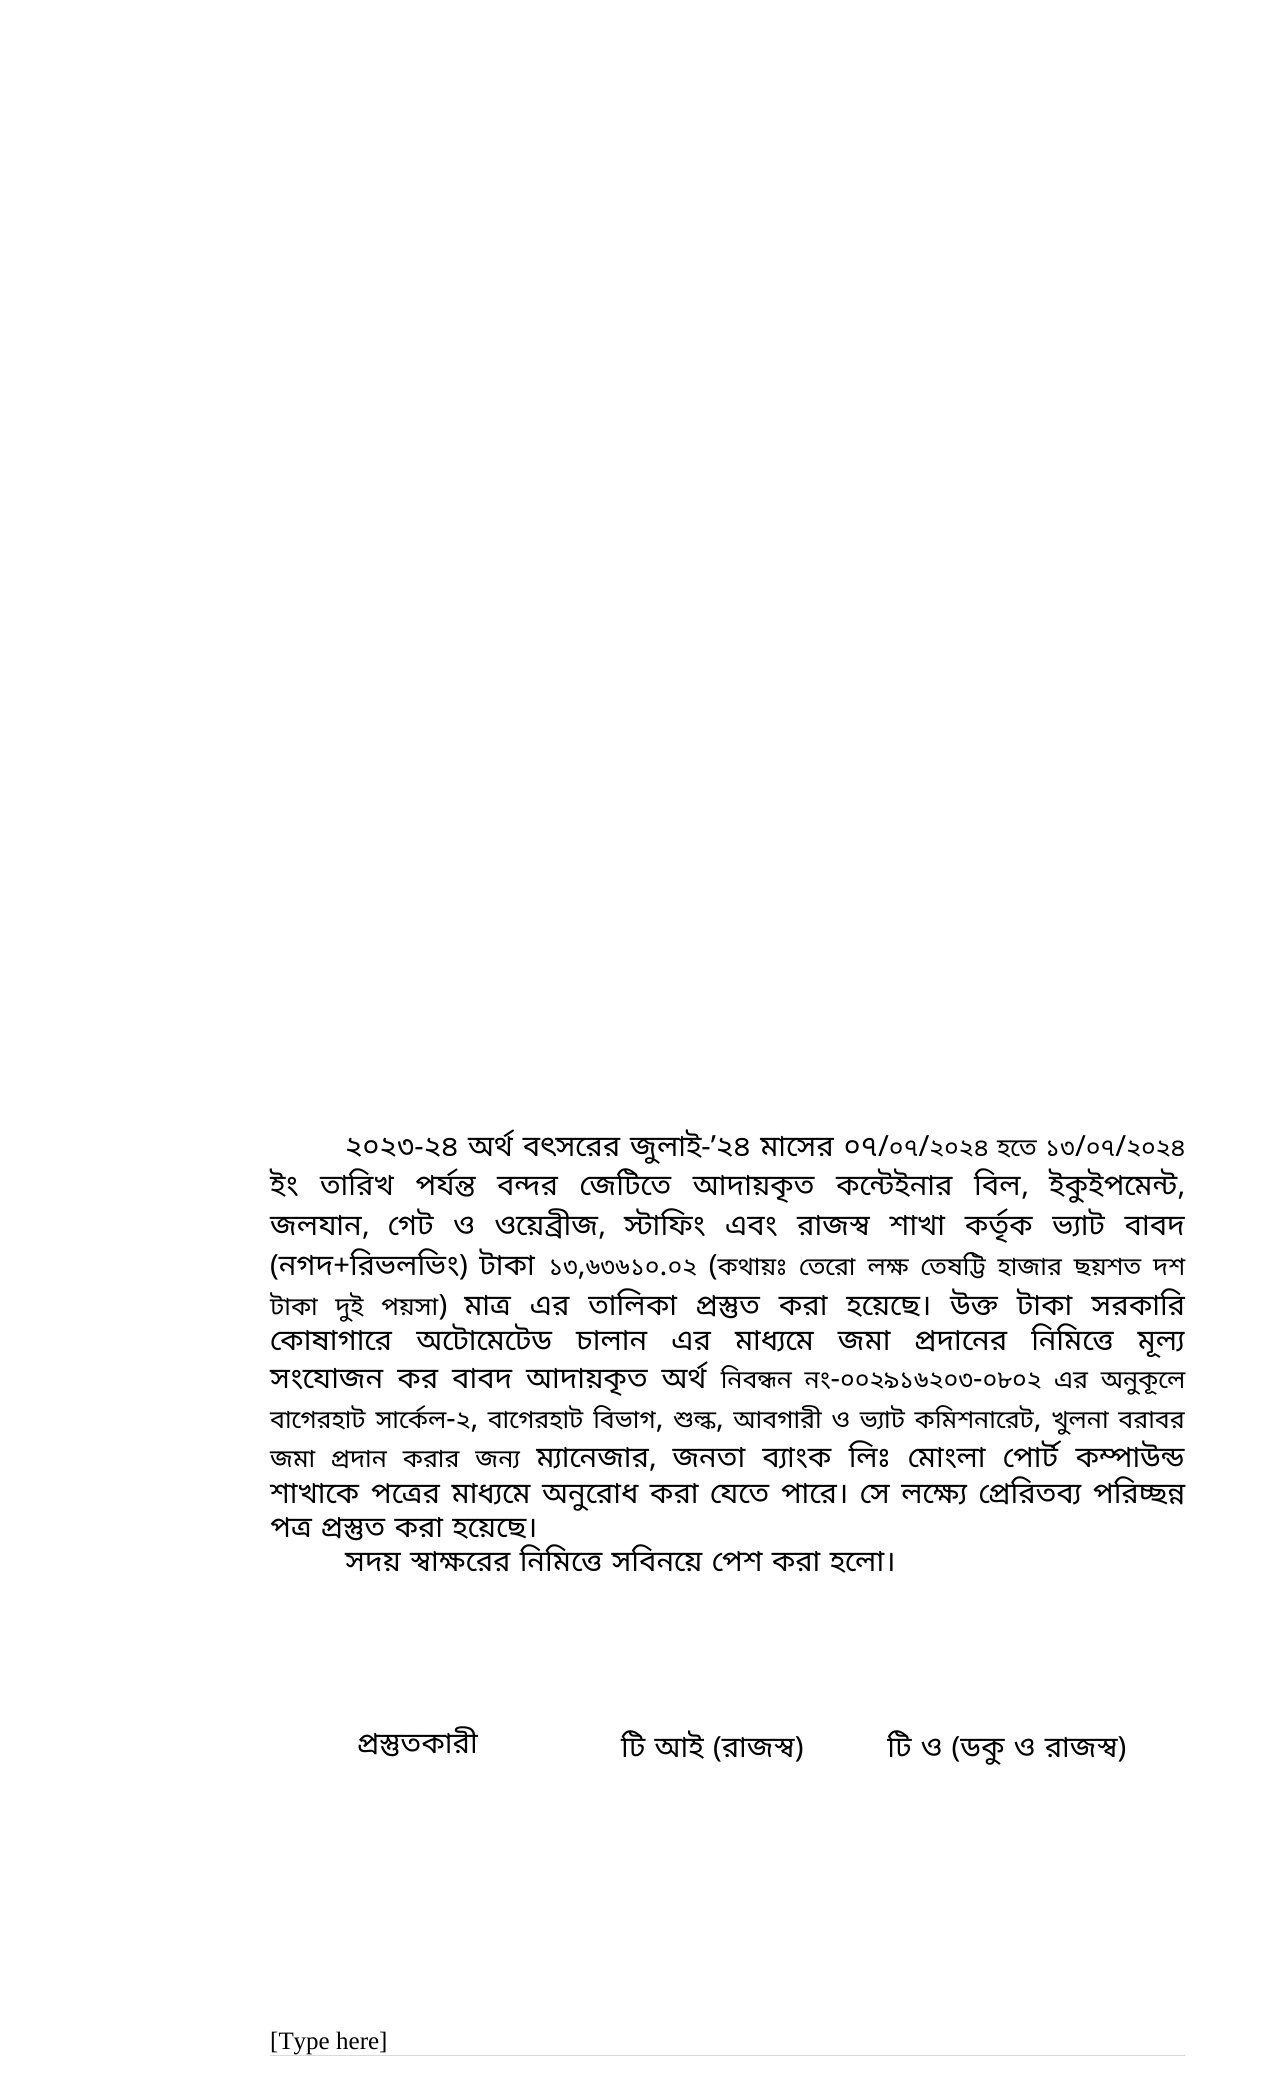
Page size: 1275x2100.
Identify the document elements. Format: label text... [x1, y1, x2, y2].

text সদয় স্বাক্ষরের নিমিত্তে সবিনয়ে পেশ করা হলো। [270, 1544, 1185, 1578]
text ২০২৩-২৪ অর্থ বৎসরের জুলাই-’২৪ মাসের ০৭/০৭/২০২৪ হতে ১৩/০৭/২০২৪ ইং তারিখ পর্যন্ত বন্দর জেটিতে আদায়কৃত কন্টেইনার বিল, ইকুইপমেন্ট, জলযান, গেট ও ওয়েব্রীজ, স্টাফিং এবং রাজস্ব শাখা কর্তৃক ভ্যাট বাবদ (নগদ+রিভলভিং) টাকা ১৩,৬৩৬১০.০২ (কথায়ঃ তেরো লক্ষ তেষট্টি হাজার ছয়শত দশ টাকা দুই পয়সা) মাত্র এর তালিকা প্রস্তুত করা হয়েছে। উক্ত টাকা সরকারি কোষাগারে অটোমেটেড চালান এর মাধ্যমে জমা প্রদানের নিমিত্তে মূল্য সংযোজন কর বাবদ আদায়কৃত অর্থ নিবন্ধন নং-০০২৯১৬২০৩-০৮০২ এর অনুকূলে বাগেরহাট সার্কেল-২, বাগেরহাট বিভাগ, শুল্ক, আবগারী ও ভ্যাট কমিশনারেট, খুলনা বরাবর জমা প্রদান করার জন্য ম্যানেজার, জনতা ব্যাংক লিঃ মোংলা পোর্ট কম্পাউন্ড শাখাকে পত্রের মাধ্যমে অনুরোধ করা যেতে পারে। সে লক্ষ্যে প্রেরিতব্য পরিচ্ছন্ন পত্র প্রস্তুত করা হয়েছে। [270, 1125, 1185, 1544]
table_header টি ও (ডকু ও রাজস্ব) [859, 1726, 1154, 1766]
table_header টি আই (রাজস্ব) [565, 1726, 859, 1766]
table_header প্রস্তুতকারী [270, 1726, 564, 1766]
